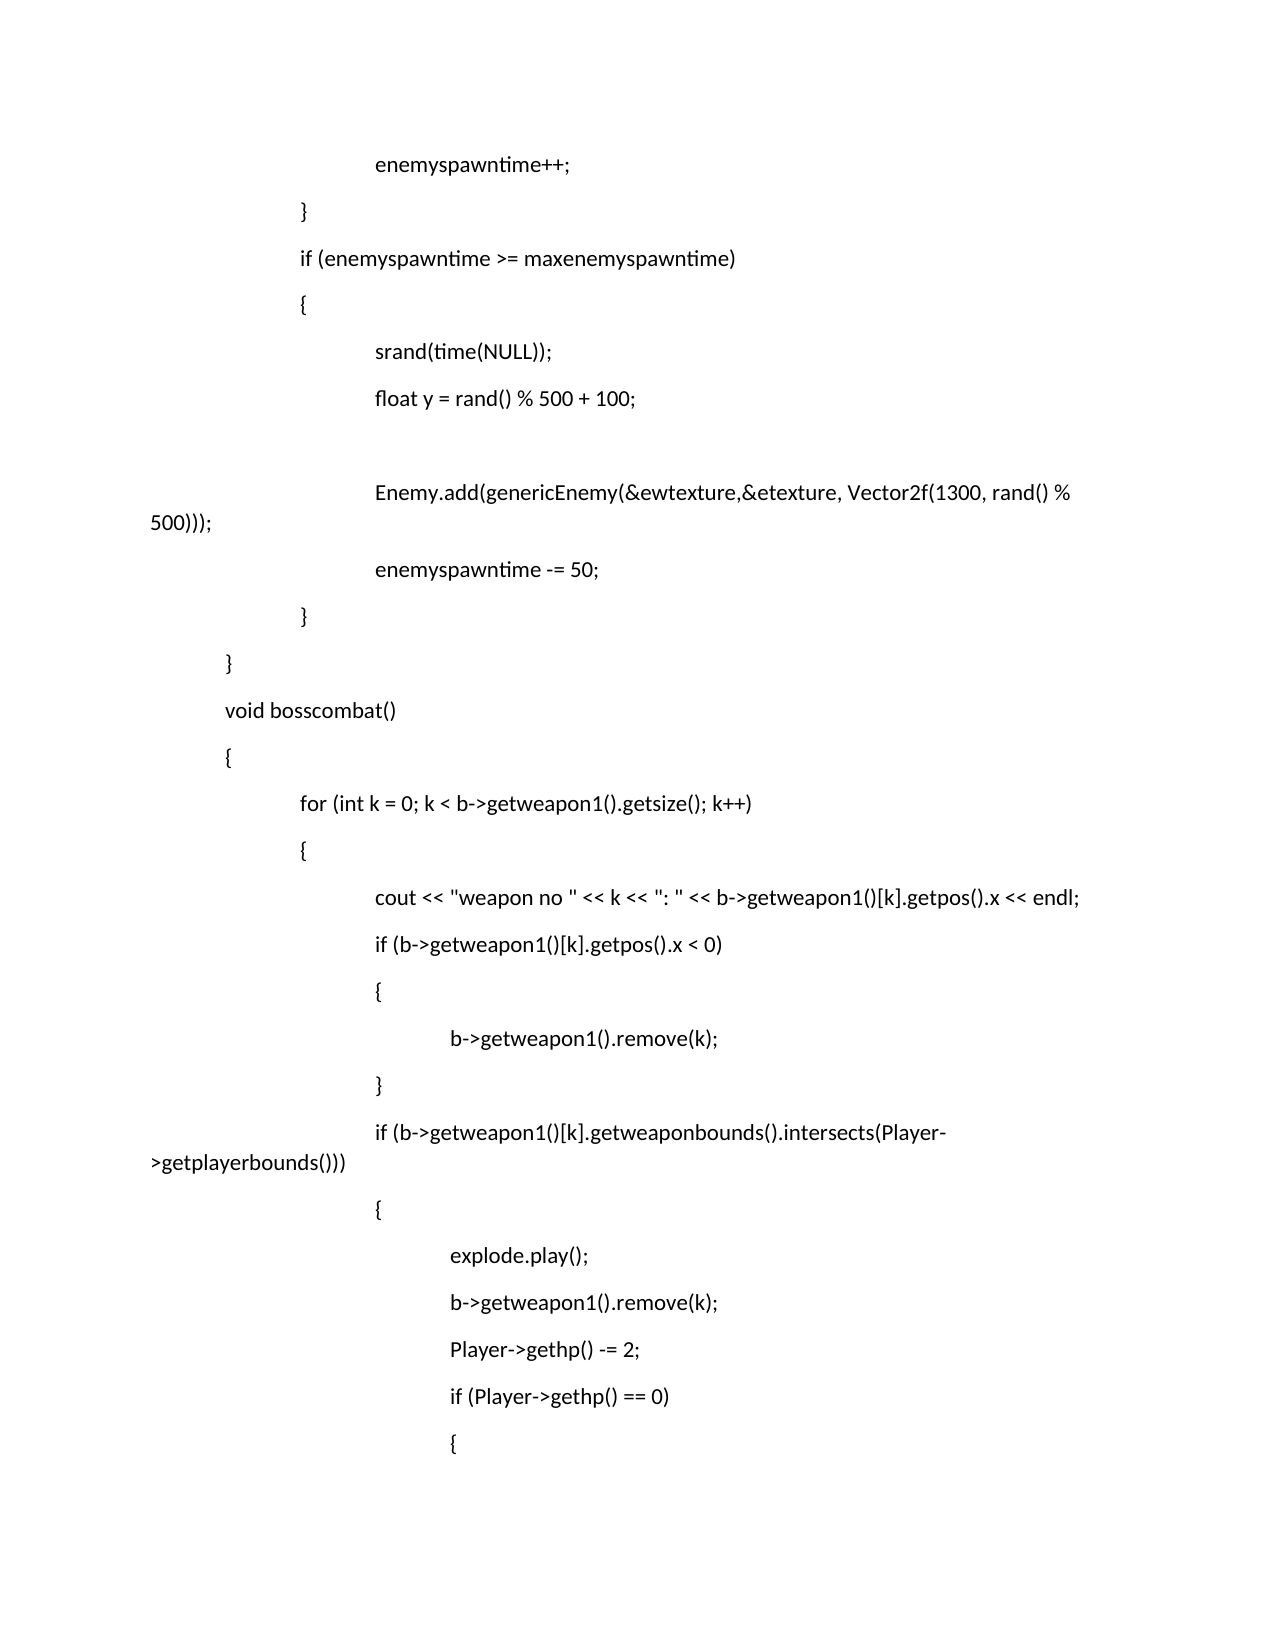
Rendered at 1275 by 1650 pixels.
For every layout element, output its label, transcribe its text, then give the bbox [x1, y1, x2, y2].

text } [150, 649, 1125, 677]
text enemyspawntime++; [150, 150, 1125, 178]
text enemyspawntime -= 50; [150, 555, 1125, 583]
text srand(time(NULL)); [150, 337, 1125, 366]
text { [150, 291, 1125, 319]
text if (enemyspawntime >= maxenemyspawntime) [150, 244, 1125, 272]
text { [150, 1429, 1125, 1457]
text { [150, 1195, 1125, 1223]
text if (b->getweapon1()[k].getweaponbounds().intersects(Player->getplayerbounds())) [150, 1118, 1125, 1176]
text void bosscombat() [150, 696, 1125, 724]
text } [150, 197, 1125, 225]
text { [150, 836, 1125, 864]
text Enemy.add(genericEnemy(&ewtexture,&etexture, Vector2f(1300, rand() % 500))); [150, 478, 1125, 536]
text if (Player->gethp() == 0) [150, 1382, 1125, 1410]
text { [150, 977, 1125, 1005]
text for (int k = 0; k < b->getweapon1().getsize(); k++) [150, 789, 1125, 818]
text if (b->getweapon1()[k].getpos().x < 0) [150, 930, 1125, 958]
text cout << "weapon no " << k << ": " << b->getweapon1()[k].getpos().x << endl; [150, 883, 1125, 911]
text explode.play(); [150, 1242, 1125, 1270]
text float y = rand() % 500 + 100; [150, 384, 1125, 412]
text Player->gethp() -= 2; [150, 1335, 1125, 1363]
text } [150, 1071, 1125, 1099]
text b->getweapon1().remove(k); [150, 1288, 1125, 1317]
text { [150, 743, 1125, 771]
text b->getweapon1().remove(k); [150, 1024, 1125, 1052]
text } [150, 602, 1125, 630]
